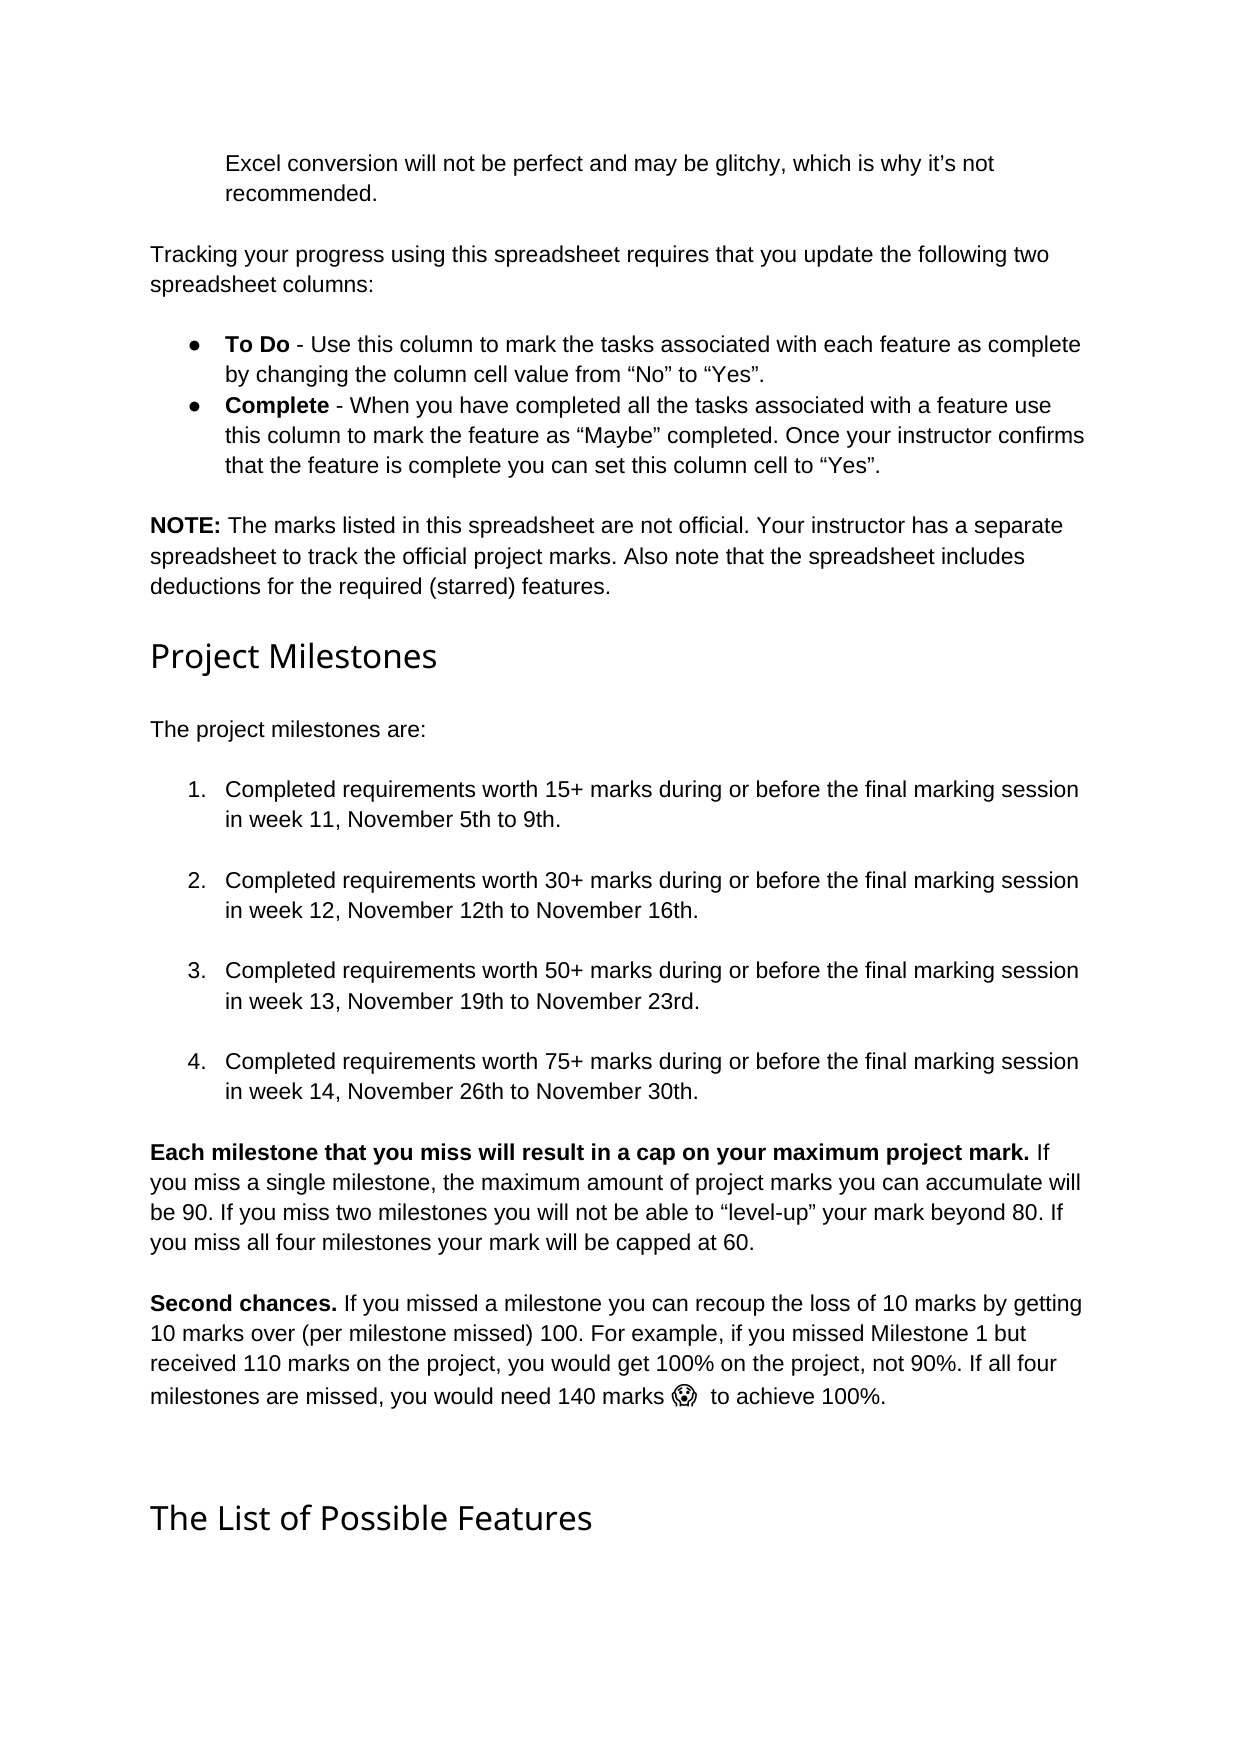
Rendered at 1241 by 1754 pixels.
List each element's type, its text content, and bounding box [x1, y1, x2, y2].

list Completed requirements worth 15+ marks during or before the final marking session in week 11, November 5th to 9th. [187, 776, 1092, 863]
subtitle The List of Possible Features [150, 1495, 1092, 1540]
list Completed requirements worth 75+ marks during or before the final marking session in week 14, November 26th to November 30th. [187, 1048, 1092, 1104]
list Completed requirements worth 50+ marks during or before the final marking session in week 13, November 19th to November 23rd. [187, 957, 1092, 1044]
text Each milestone that you miss will result in a cap on your maximum project mark. If you miss a single milestone, the maximum amount of project marks you can accumulate will be 90. If you miss two milestones you will not be able to “level-up” your mark beyond 80. If you miss all four milestones your mark will be capped at 60. [150, 1139, 1092, 1256]
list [187, 150, 1092, 207]
text Tracking your progress using this spreadsheet requires that you update the following two spreadsheet columns: [150, 241, 1092, 297]
text The project milestones are: [150, 716, 1092, 742]
text Second chances. If you missed a milestone you can recoup the loss of 10 marks by getting 10 marks over (per milestone missed) 100. For example, if you missed Milestone 1 but received 110 marks on the project, you would get 100% on the project, not 90%. If all four milestones are missed, you would need 140 marks 😱 to achieve 100%. [150, 1290, 1092, 1409]
list Complete - When you have completed all the tasks associated with a feature use this column to mark the feature as “Maybe” completed. Once your instructor confirms that the feature is complete you can set this column cell to “Yes”. [187, 392, 1092, 478]
text NOTE: The marks listed in this spreadsheet are not official. Your instructor has a separate spreadsheet to track the official project marks. Also note that the spreadsheet includes deductions for the required (starred) features. [150, 512, 1092, 599]
text Project Milestones [150, 633, 1092, 679]
list Completed requirements worth 30+ marks during or before the final marking session in week 12, November 12th to November 16th. [187, 867, 1092, 953]
list To Do - Use this column to mark the tasks associated with each feature as complete by changing the column cell value from “No” to “Yes”. [187, 331, 1092, 388]
